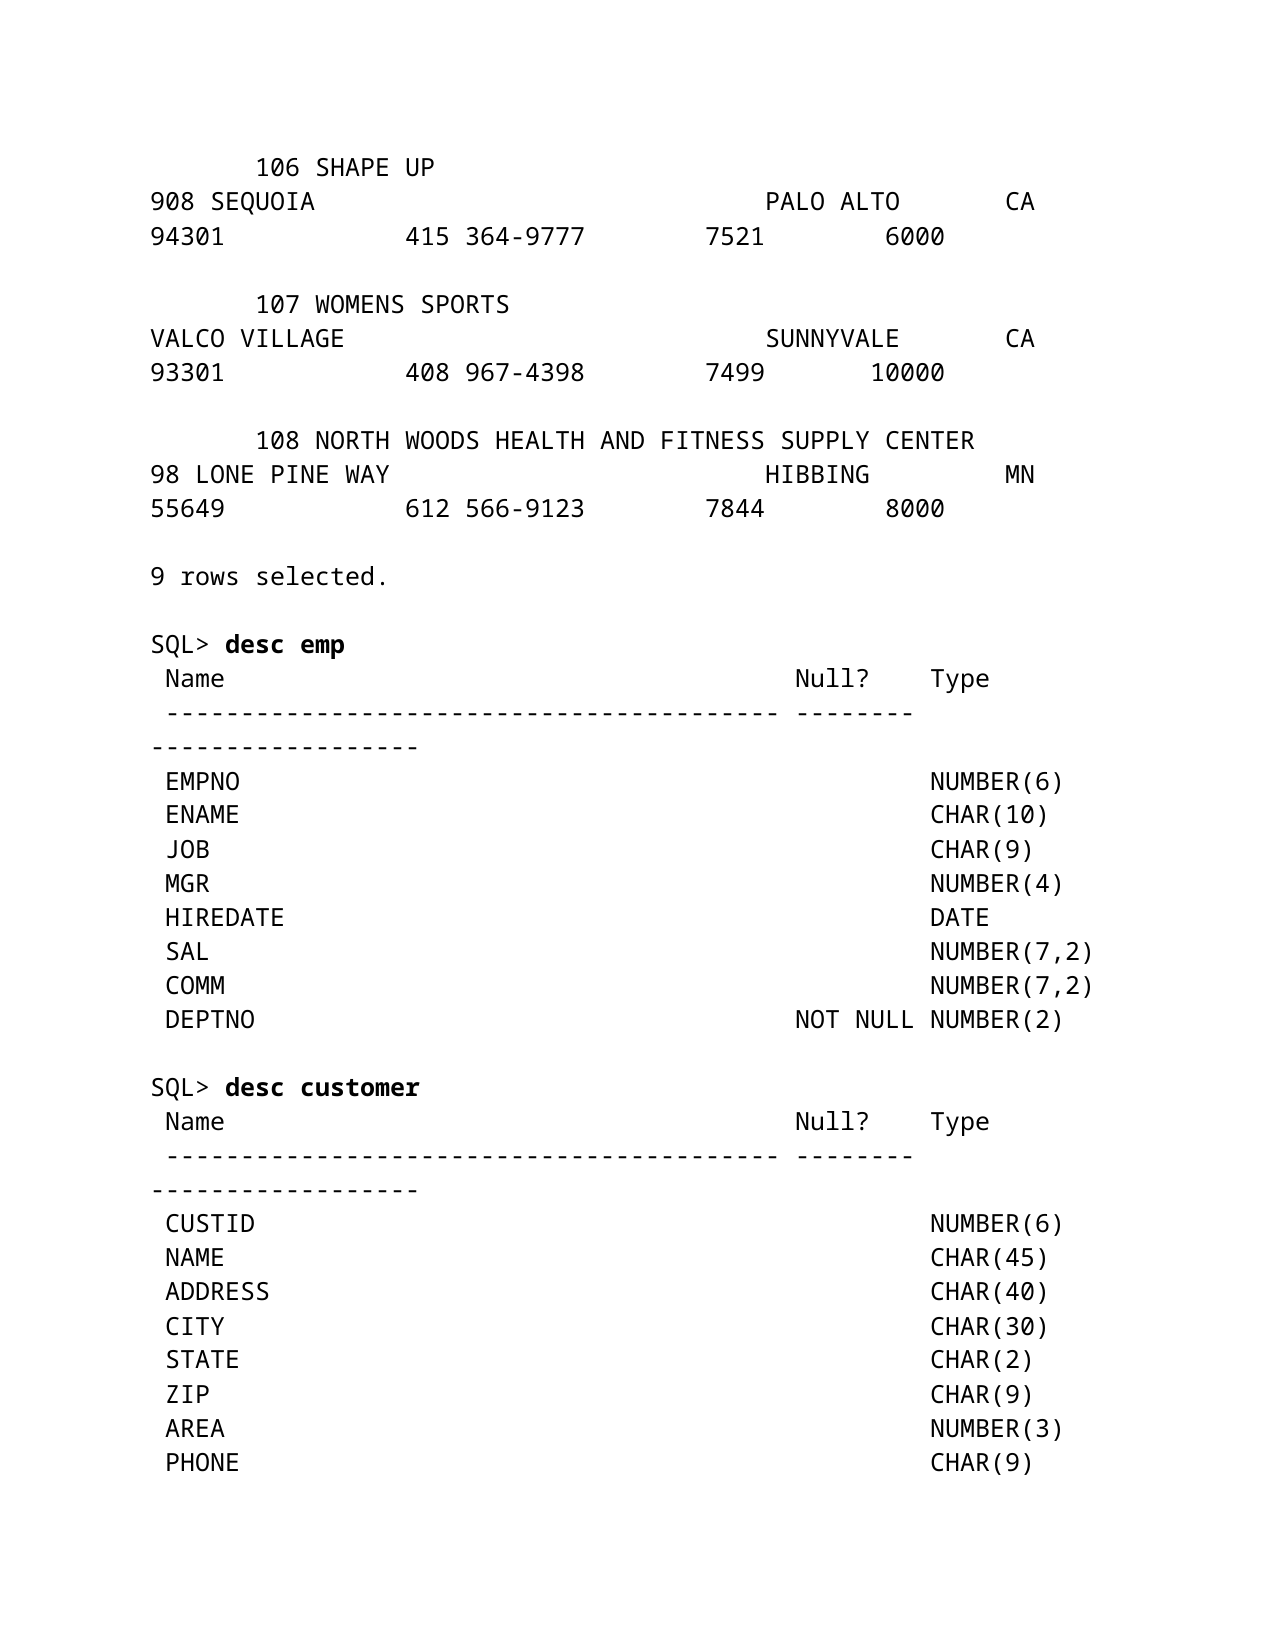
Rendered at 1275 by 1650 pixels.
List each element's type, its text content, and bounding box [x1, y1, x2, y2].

text NAME CHAR(45) [150, 1240, 1125, 1274]
text ----------------------------------------- -------- ------------------ [150, 695, 1125, 763]
text 108 NORTH WOODS HEALTH AND FITNESS SUPPLY CENTER [150, 422, 1125, 457]
text ZIP CHAR(9) [150, 1376, 1125, 1410]
text VALCO VILLAGE SUNNYVALE CA [150, 320, 1125, 354]
text EMPNO NUMBER(6) [150, 763, 1125, 797]
text MGR NUMBER(4) [150, 865, 1125, 899]
text SAL NUMBER(7,2) [150, 933, 1125, 967]
text CITY CHAR(30) [150, 1308, 1125, 1342]
text Name Null? Type [150, 661, 1125, 695]
text 94301 415 364-9777 7521 6000 [150, 218, 1125, 252]
text SQL> desc emp [150, 627, 1125, 661]
text ADDRESS CHAR(40) [150, 1274, 1125, 1308]
text 9 rows selected. [150, 559, 1125, 593]
text COMM NUMBER(7,2) [150, 967, 1125, 1002]
text ----------------------------------------- -------- ------------------ [150, 1138, 1125, 1206]
text 106 SHAPE UP [150, 150, 1125, 184]
text AREA NUMBER(3) [150, 1410, 1125, 1444]
text HIREDATE DATE [150, 899, 1125, 933]
text ENAME CHAR(10) [150, 797, 1125, 831]
text 107 WOMENS SPORTS [150, 286, 1125, 320]
text CUSTID NUMBER(6) [150, 1206, 1125, 1240]
text 55649 612 566-9123 7844 8000 [150, 491, 1125, 525]
text Name Null? Type [150, 1104, 1125, 1138]
text JOB CHAR(9) [150, 831, 1125, 865]
text STATE CHAR(2) [150, 1342, 1125, 1376]
text PHONE CHAR(9) [150, 1444, 1125, 1478]
text 93301 408 967-4398 7499 10000 [150, 354, 1125, 388]
text 908 SEQUOIA PALO ALTO CA [150, 184, 1125, 218]
text SQL> desc customer [150, 1070, 1125, 1104]
text 98 LONE PINE WAY HIBBING MN [150, 457, 1125, 491]
text DEPTNO NOT NULL NUMBER(2) [150, 1002, 1125, 1036]
